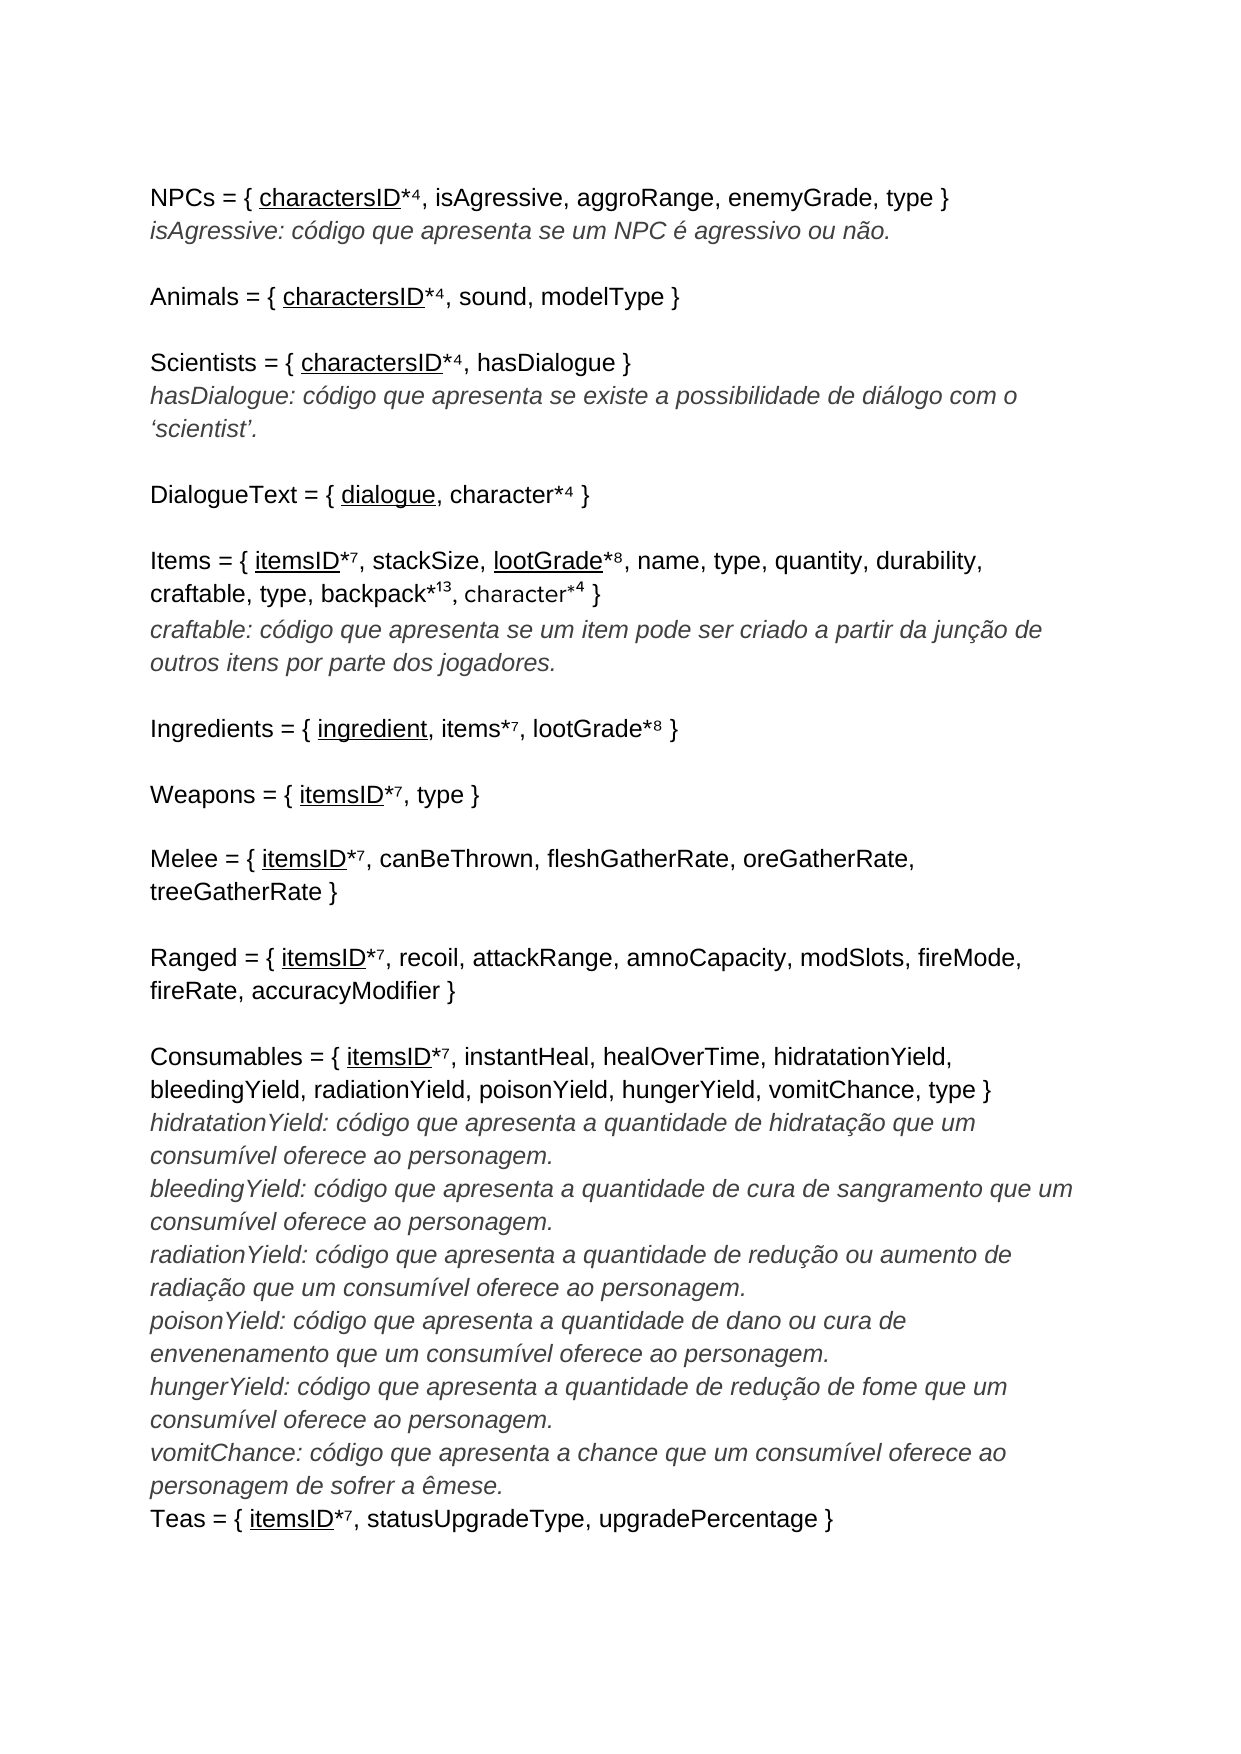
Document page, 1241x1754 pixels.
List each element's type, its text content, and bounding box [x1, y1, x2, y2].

text Consumables = { itemsID*⁷, instantHeal, healOverTime, hidratationYield, bleedingYield, radiationYield, poisonYield, hungerYield, vomitChance, type } [150, 1042, 1090, 1103]
text hidratationYield: código que apresenta a quantidade de hidratação que um consumível oferece ao personagem. [150, 1108, 1090, 1169]
text Melee = { itemsID*⁷, canBeThrown, fleshGatherRate, oreGatherRate, treeGatherRate } [150, 844, 1090, 905]
text NPCs = { charactersID*⁴, isAgressive, aggroRange, enemyGrade, type } [150, 183, 1090, 212]
text Items = { itemsID*⁷, stackSize, lootGrade*⁸, name, type, quantity, durability, craftable, type, backpack*¹³, character*⁴ } [150, 546, 1090, 610]
text bleedingYield: código que apresenta a quantidade de cura de sangramento que um consumível oferece ao personagem. radiationYield: código que apresenta a quantidade de redução ou aumento de radiação que um consumível oferece ao personagem. poisonYield: código que apresenta a quantidade de dano ou cura de envenenamento que um consumível oferece ao personagem. hungerYield: código que apresenta a quantidade de redução de fome que um consumível oferece ao personagem. vomitChance: código que apresenta a chance que um consumível oferece ao personagem de sofrer a êmese. [150, 1174, 1090, 1500]
text isAgressive: código que apresenta se um NPC é agressivo ou não. [150, 216, 1090, 245]
text DialogueText = { dialogue, character*⁴ } [150, 480, 1090, 509]
text Weapons = { itemsID*⁷, type } [150, 780, 1090, 809]
text Animals = { charactersID*⁴, sound, modelType } [150, 282, 1090, 311]
text craftable: código que apresenta se um item pode ser criado a partir da junção de outros itens por parte dos jogadores. [150, 615, 1090, 677]
text Teas = { itemsID*⁷, statusUpgradeType, upgradePercentage } [150, 1504, 1090, 1533]
text hasDialogue: código que apresenta se existe a possibilidade de diálogo com o ‘scientist’. [150, 381, 1090, 443]
text Ingredients = { ingredient, items*⁷, lootGrade*⁸ } [150, 714, 1090, 743]
text Ranged = { itemsID*⁷, recoil, attackRange, amnoCapacity, modSlots, fireMode, fireRate, accuracyModifier } [150, 943, 1090, 1004]
text Scientists = { charactersID*⁴, hasDialogue } [150, 348, 1090, 377]
